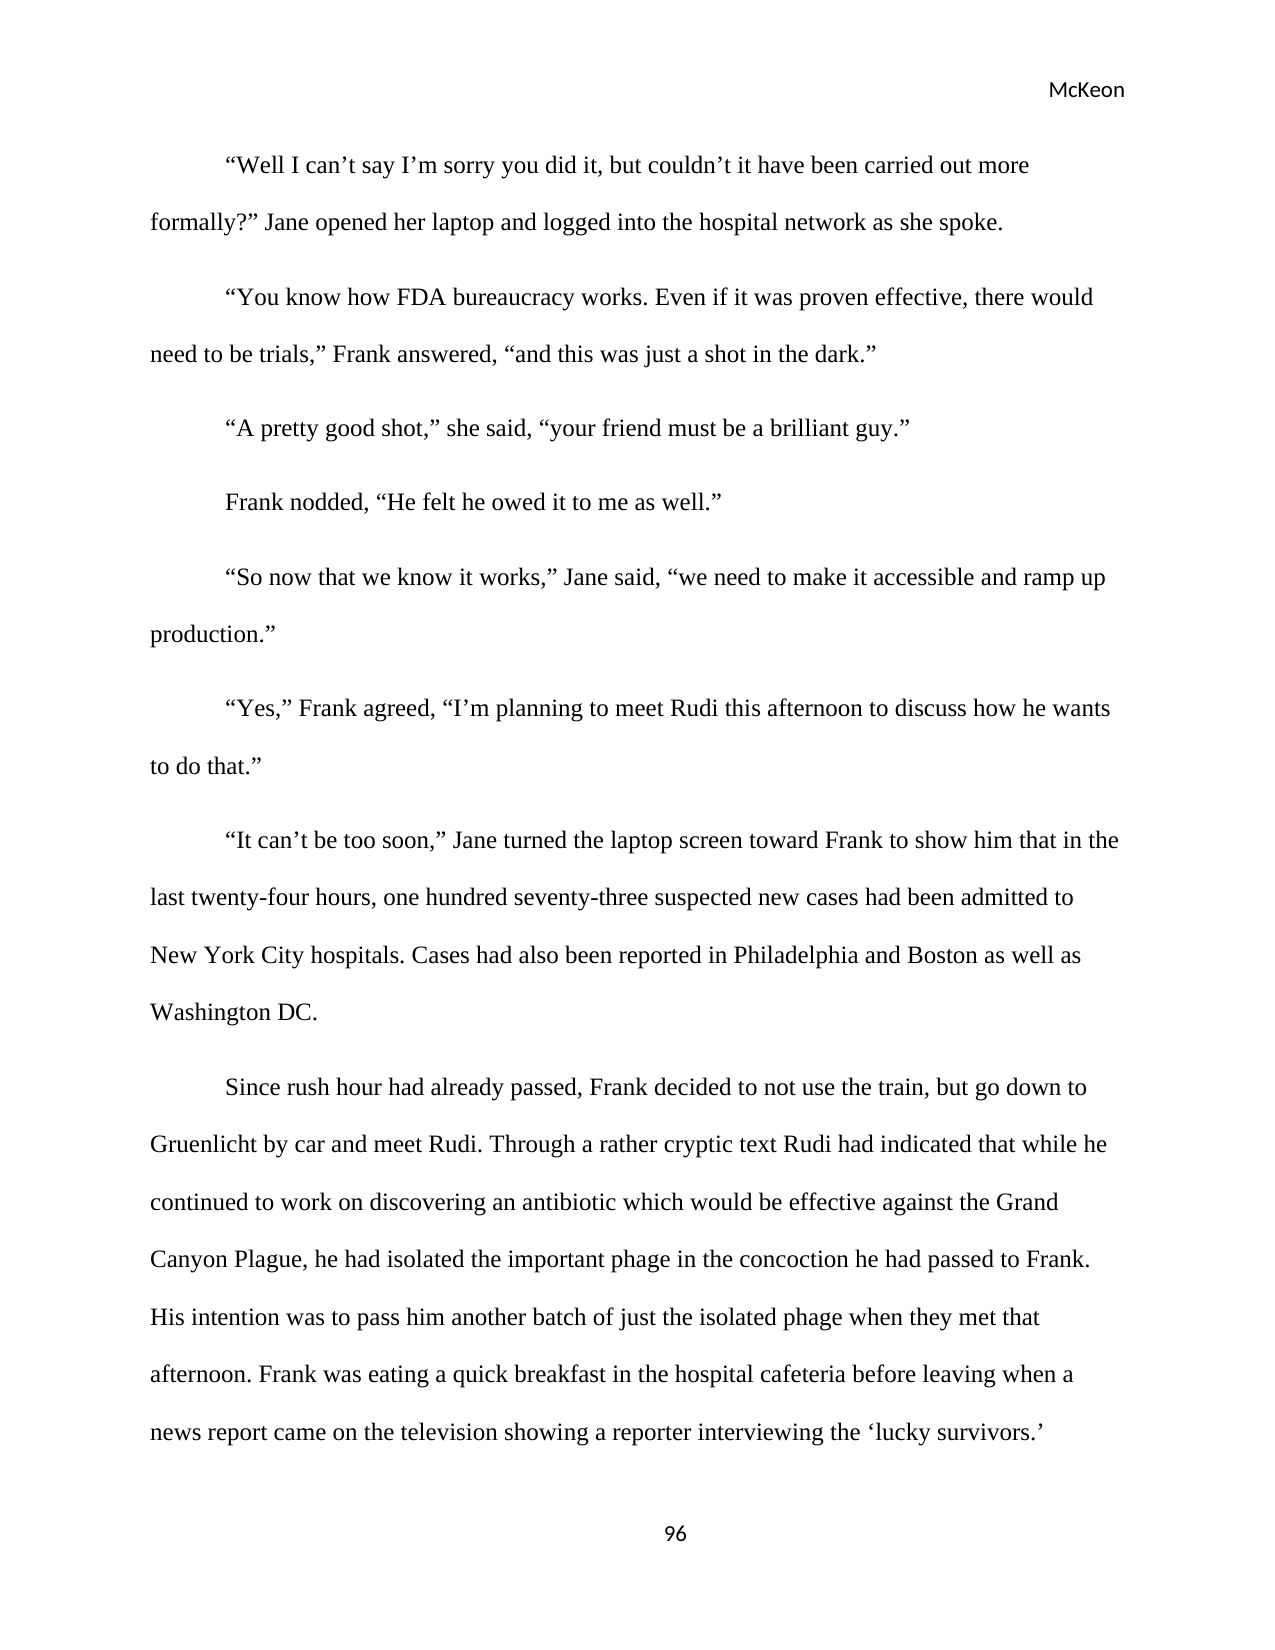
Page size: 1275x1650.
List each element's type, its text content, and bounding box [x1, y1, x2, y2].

text Frank nodded, “He felt he owed it to me as well.” [150, 487, 1125, 516]
text Since rush hour had already passed, Frank decided to not use the train, but go down to Gruenlicht by car and meet Rudi. Through a rather cryptic text Rudi had indicated that while he continued to work on discovering an antibiotic which would be effective against the Grand Canyon Plague, he had isolated the important phage in the concoction he had passed to Frank. His intention was to pass him another batch of just the isolated phage when they met that afternoon. Frank was eating a quick breakfast in the hospital cafeteria before leaving when a news report came on the television showing a reporter interviewing the ‘lucky survivors.’ [150, 1072, 1125, 1445]
text “You know how FDA bureaucracy works. Even if it was proven effective, there would need to be trials,” Frank answered, “and this was just a shot in the dark.” [150, 282, 1125, 368]
text “So now that we know it works,” Jane said, “we need to make it accessible and ramp up production.” [150, 562, 1125, 648]
text “A pretty good shot,” she said, “your friend must be a brilliant guy.” [150, 413, 1125, 442]
text “Well I can’t say I’m sorry you did it, but couldn’t it have been carried out more formally?” Jane opened her laptop and logged into the hospital network as she spoke. [150, 150, 1125, 236]
text “Yes,” Frank agreed, “I’m planning to meet Rudi this afternoon to discuss how he wants to do that.” [150, 693, 1125, 779]
text “It can’t be too soon,” Jane turned the laptop screen toward Frank to show him that in the last twenty-four hours, one hundred seventy-three suspected new cases had been admitted to New York City hospitals. Cases had also been reported in Philadelphia and Boston as well as Washington DC. [150, 825, 1125, 1026]
